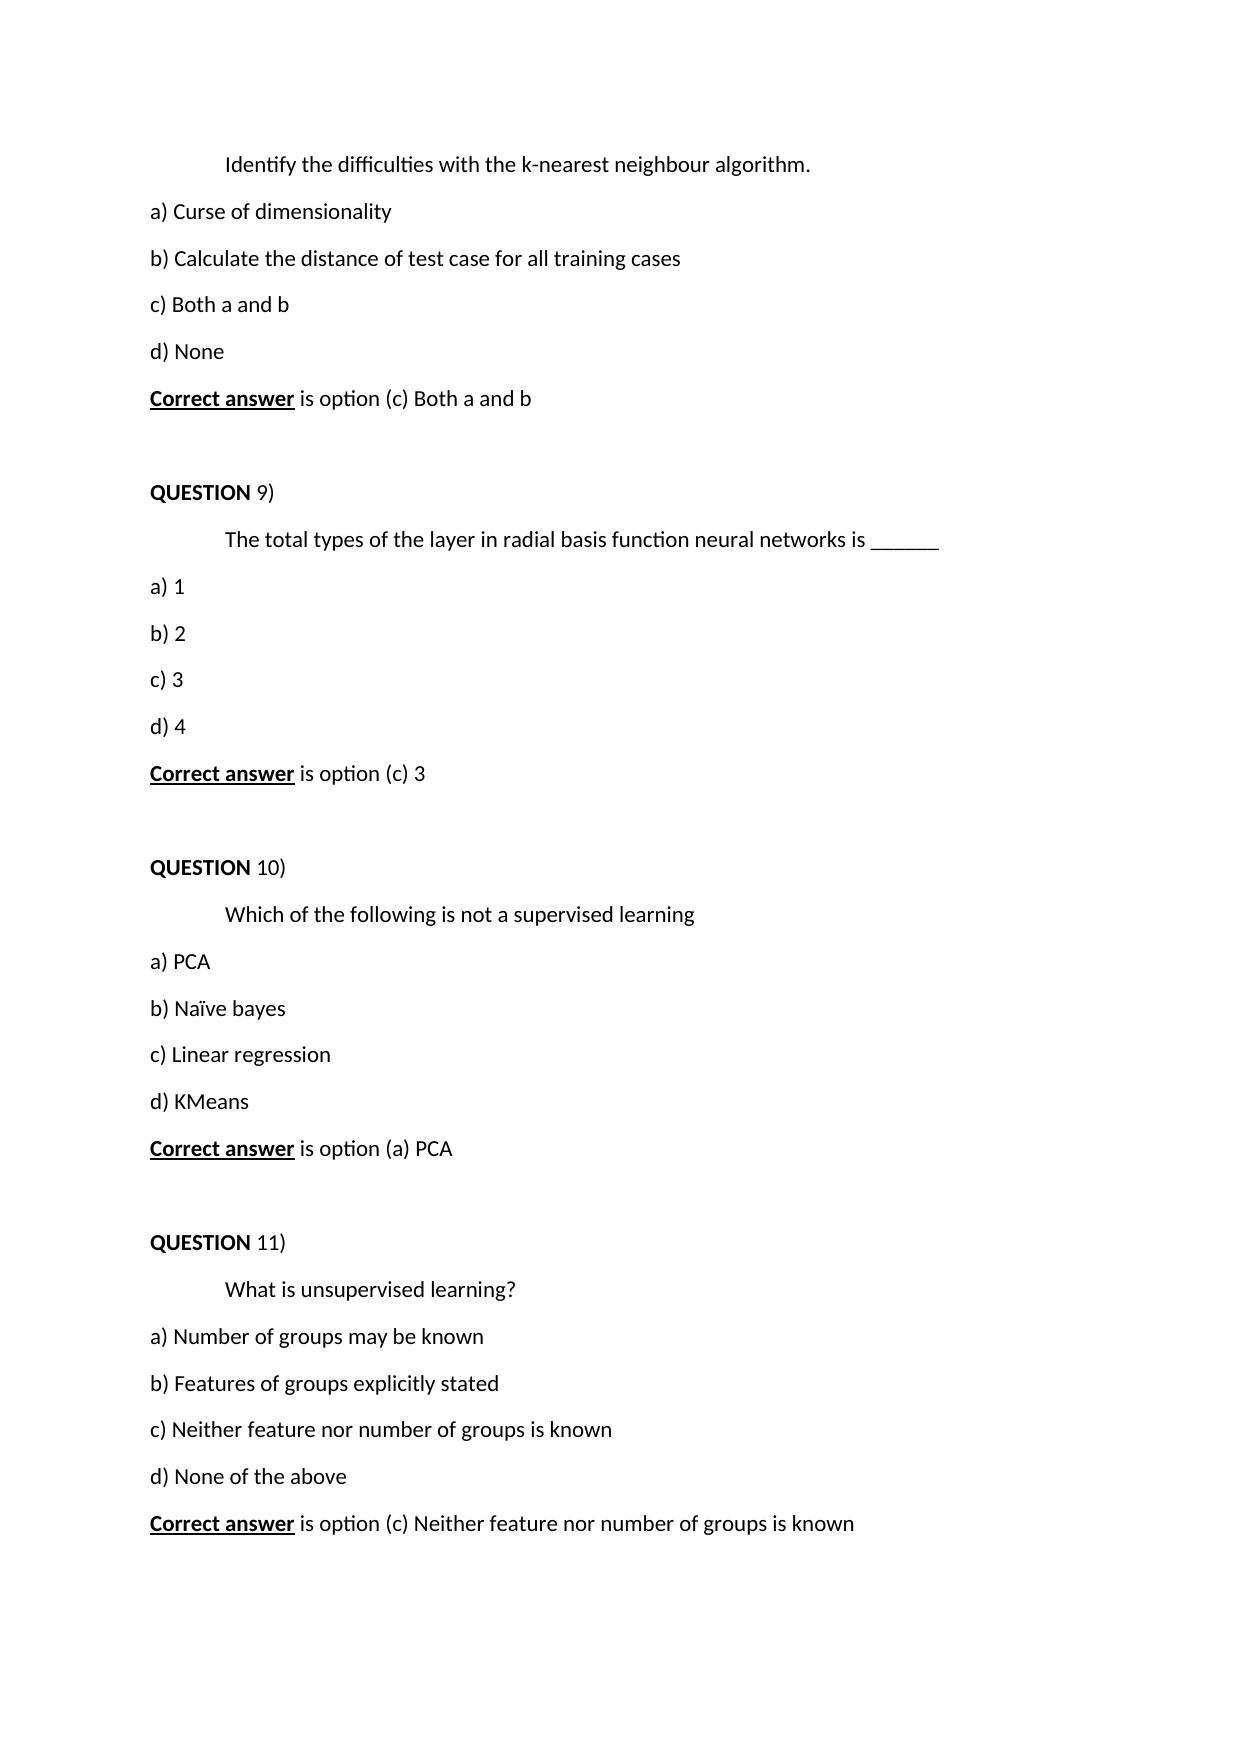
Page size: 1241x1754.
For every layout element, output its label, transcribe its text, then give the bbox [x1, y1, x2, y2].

text b) Naïve bayes [150, 994, 1090, 1022]
text Which of the following is not a supervised learning [150, 900, 1090, 928]
text b) Features of groups explicitly stated [150, 1369, 1090, 1397]
text QUESTION 10) [150, 853, 1090, 881]
text a) PCA [150, 947, 1090, 975]
text The total types of the layer in radial basis function neural networks is ______ [150, 525, 1090, 553]
text Correct answer is option (c) Both a and b [150, 384, 1090, 412]
text c) 3 [150, 666, 1090, 694]
text Identify the difficulties with the k-nearest neighbour algorithm. [150, 150, 1090, 178]
text b) Calculate the distance of test case for all training cases [150, 244, 1090, 272]
text d) KMeans [150, 1087, 1090, 1116]
text QUESTION 9) [150, 478, 1090, 506]
text c) Both a and b [150, 291, 1090, 319]
text c) Neither feature nor number of groups is known [150, 1416, 1090, 1444]
text Correct answer is option (c) 3 [150, 759, 1090, 787]
text Correct answer is option (a) PCA [150, 1134, 1090, 1162]
text a) Number of groups may be known [150, 1322, 1090, 1350]
text QUESTION 11) [150, 1228, 1090, 1256]
text d) 4 [150, 712, 1090, 741]
text a) Curse of dimensionality [150, 197, 1090, 225]
text d) None of the above [150, 1462, 1090, 1491]
text a) 1 [150, 572, 1090, 600]
text What is unsupervised learning? [150, 1275, 1090, 1303]
text Correct answer is option (c) Neither feature nor number of groups is known [150, 1509, 1090, 1537]
text c) Linear regression [150, 1041, 1090, 1069]
text b) 2 [150, 619, 1090, 647]
text d) None [150, 337, 1090, 366]
